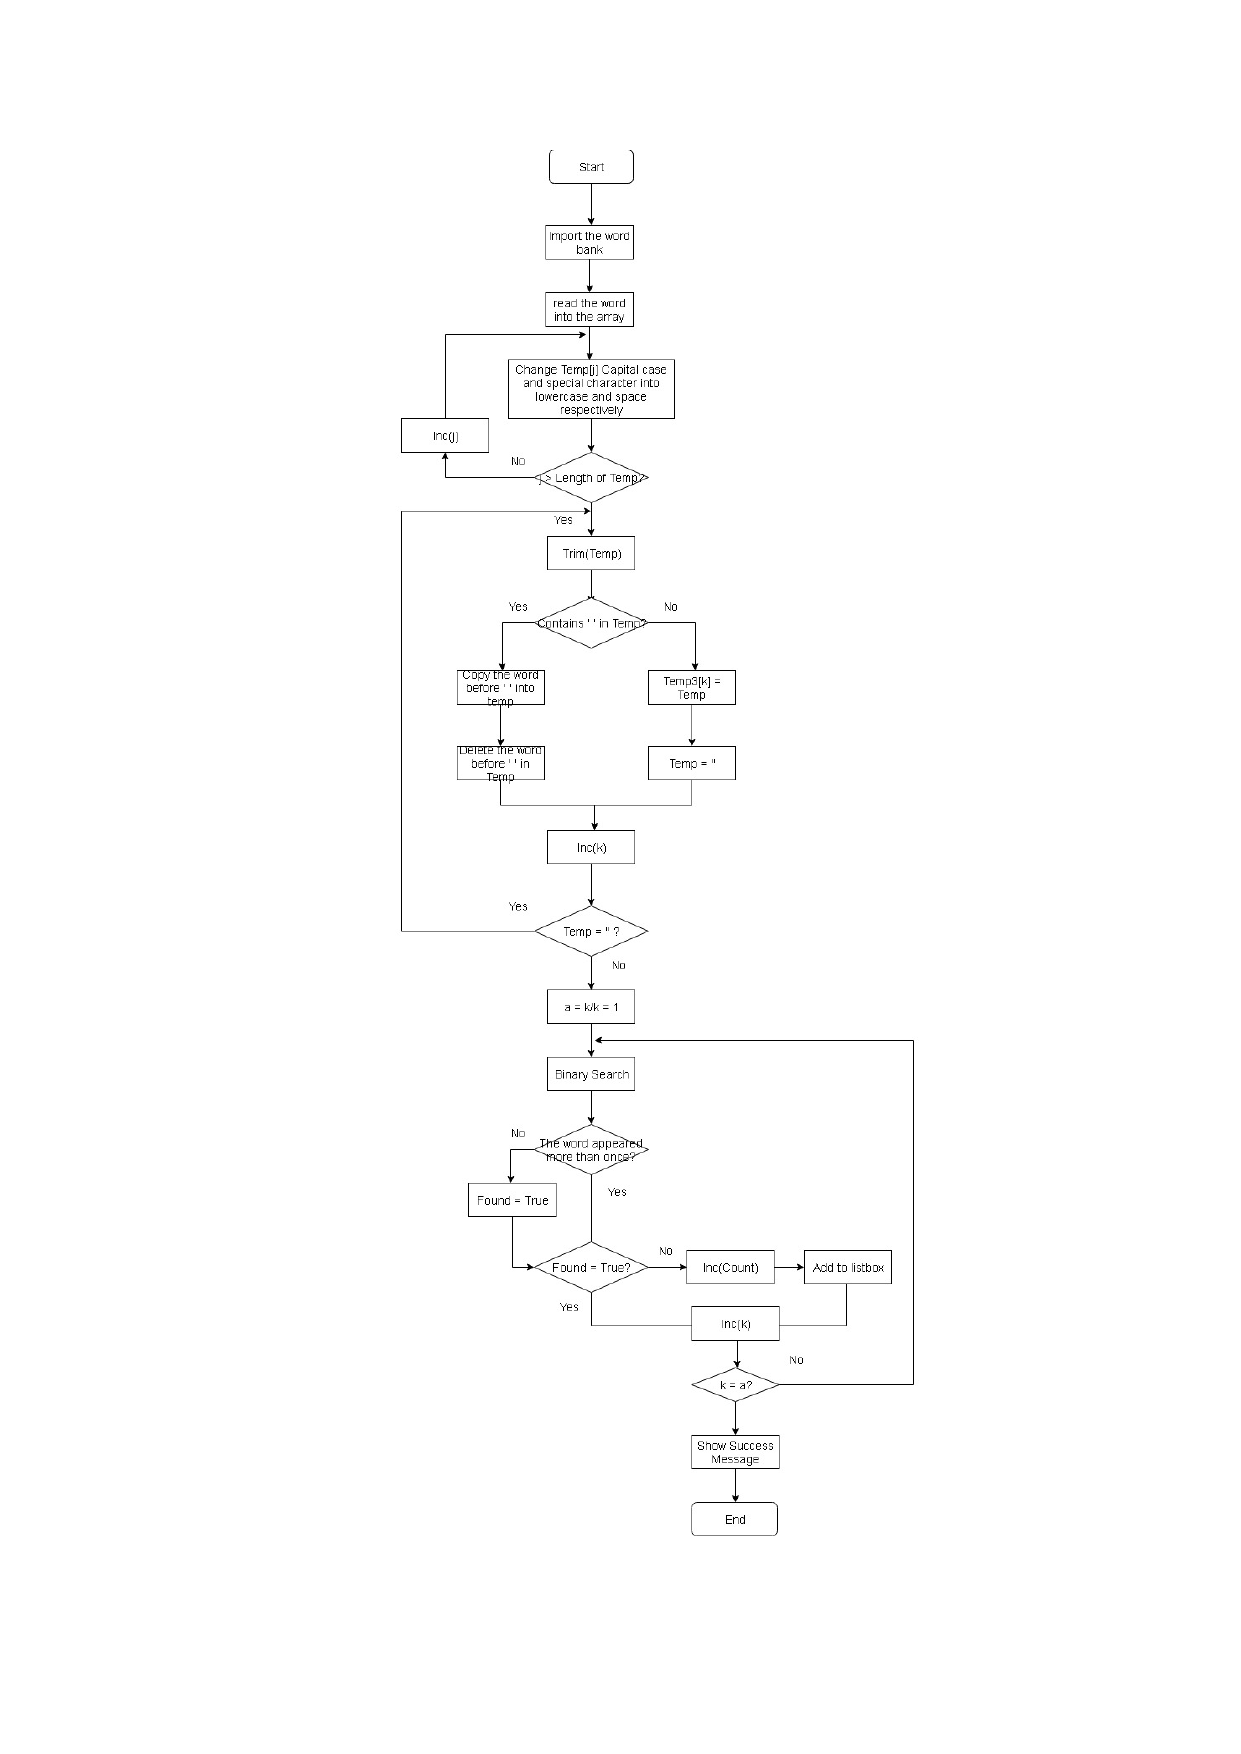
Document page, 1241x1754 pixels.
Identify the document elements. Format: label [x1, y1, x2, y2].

picture [395, 150, 920, 1536]
